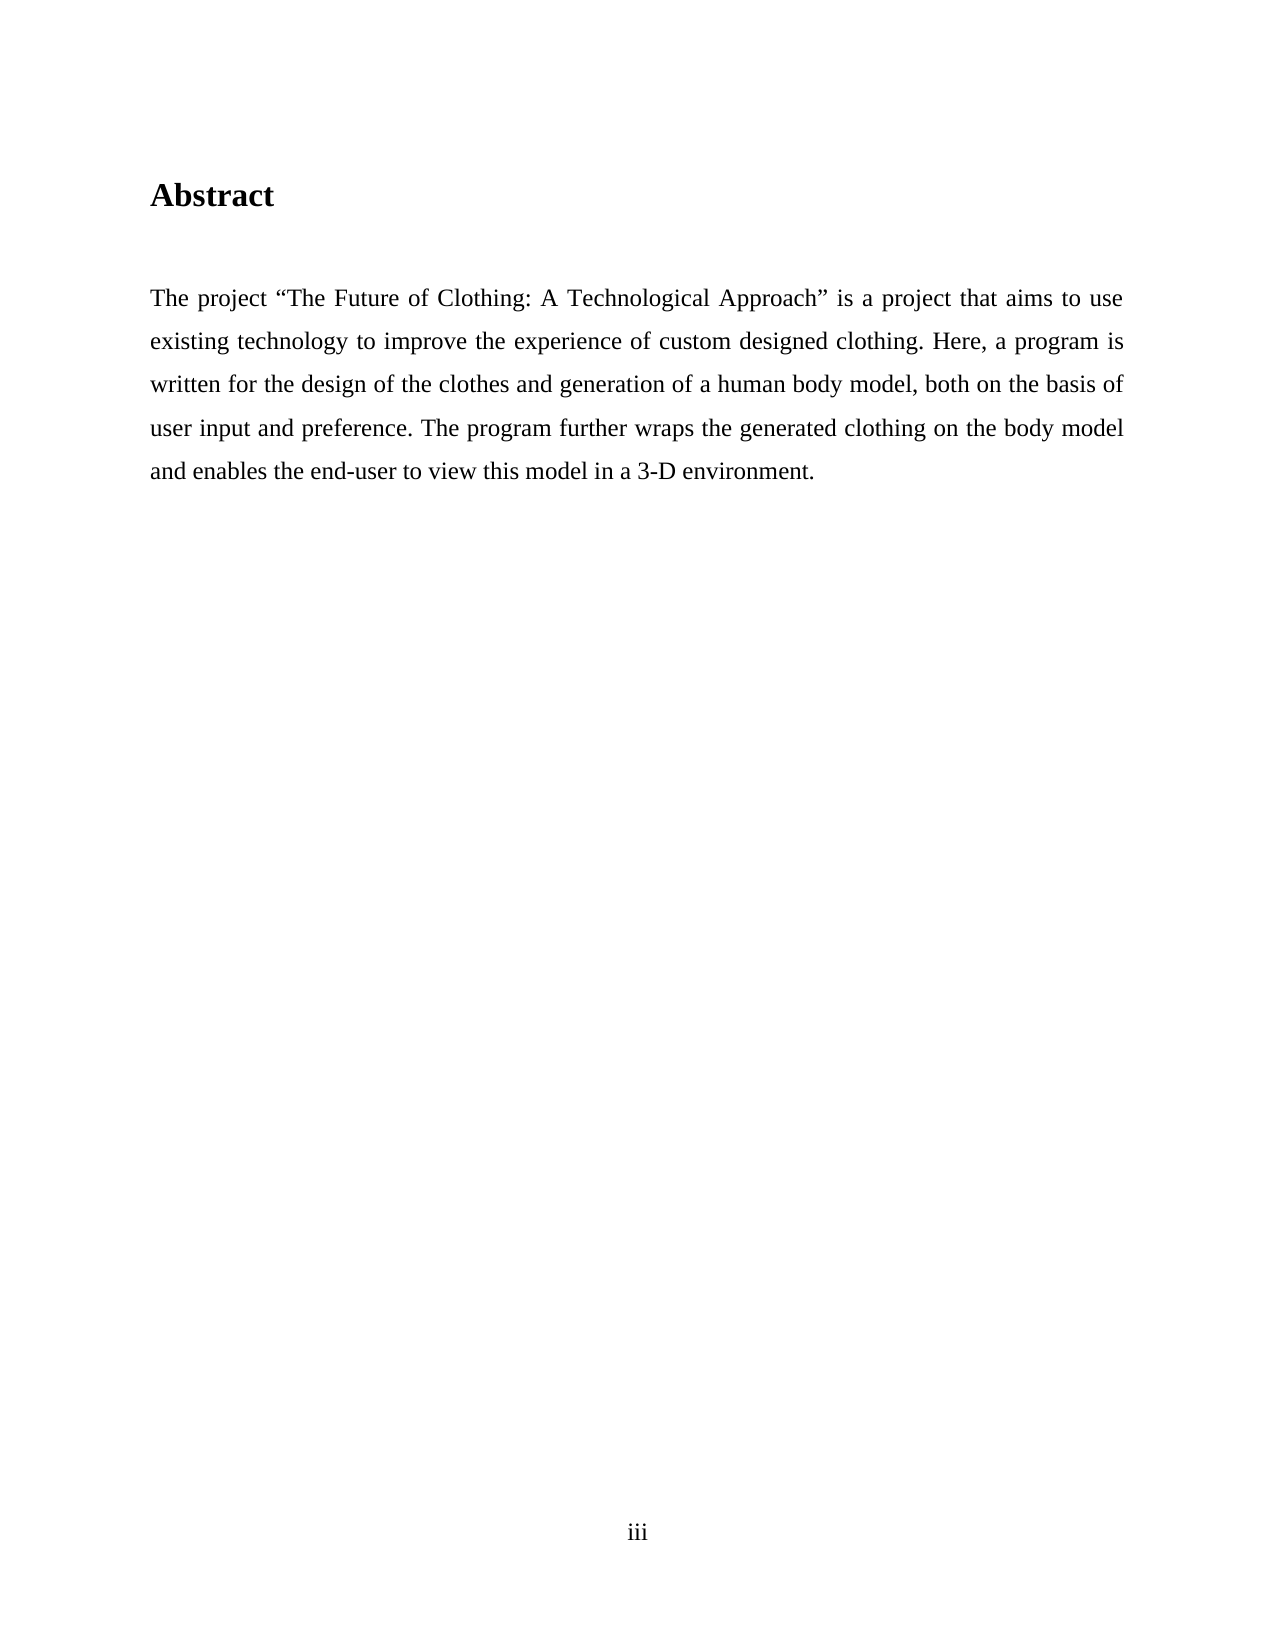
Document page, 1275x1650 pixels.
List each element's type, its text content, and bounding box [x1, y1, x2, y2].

subtitle Abstract [150, 175, 1125, 213]
text The project “The Future of Clothing: A Technological Approach” is a project that aims to use existing technology to improve the experience of custom designed clothing. Here, a program is written for the design of the clothes and generation of a human body model, both on the basis of user input and preference. The program further wraps the generated clothing on the body model and enables the end-user to view this model in a 3-D environment. [150, 283, 1125, 484]
